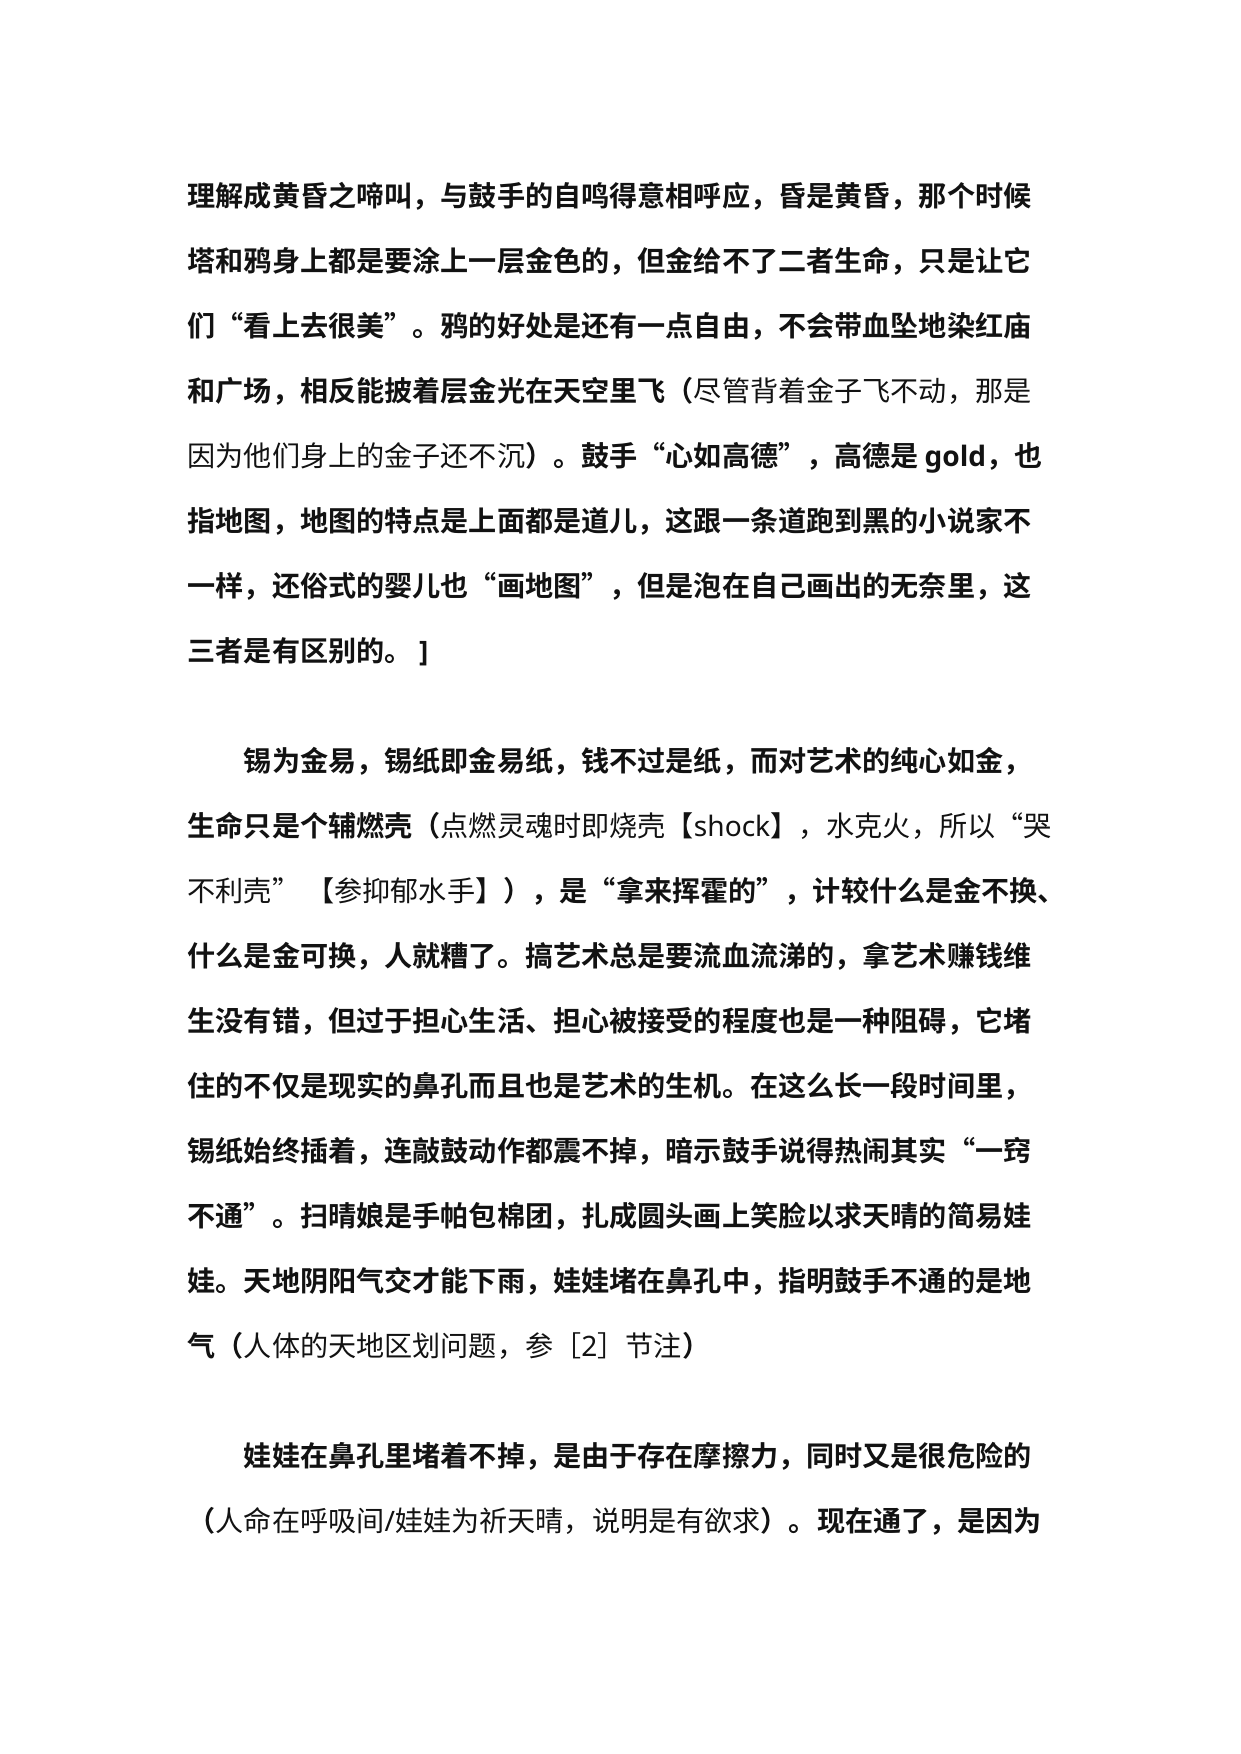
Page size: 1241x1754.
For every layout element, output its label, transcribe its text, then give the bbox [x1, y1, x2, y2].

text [187, 162, 1053, 682]
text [187, 1422, 1053, 1552]
text 锡为金易，锡纸即金易纸，钱不过是纸，而对艺术的纯心如金，生命只是个辅燃壳（点燃灵魂时即烧壳【shock】，水克火，所以“哭不利壳” 【参抑郁水手】），是“拿来挥霍的”，计较什么是金不换、什么是金可换，人就糟了。搞艺术总是要流血流涕的，拿艺术赚钱维生没有错，但过于担心生活、担心被接受的程度也是一种阻碍，它堵住的不仅是现实的鼻孔而且也是艺术的生机。在这么长一段时间里，锡纸始终插着，连敲鼓动作都震不掉，暗示鼓手说得热闹其实“一窍不通”。扫晴娘是手帕包棉团，扎成圆头画上笑脸以求天晴的简易娃娃。天地阴阳气交才能下雨，娃娃堵在鼻孔中，指明鼓手不通的是地气（人体的天地区划问题，参［2］节注） [187, 727, 1053, 1377]
